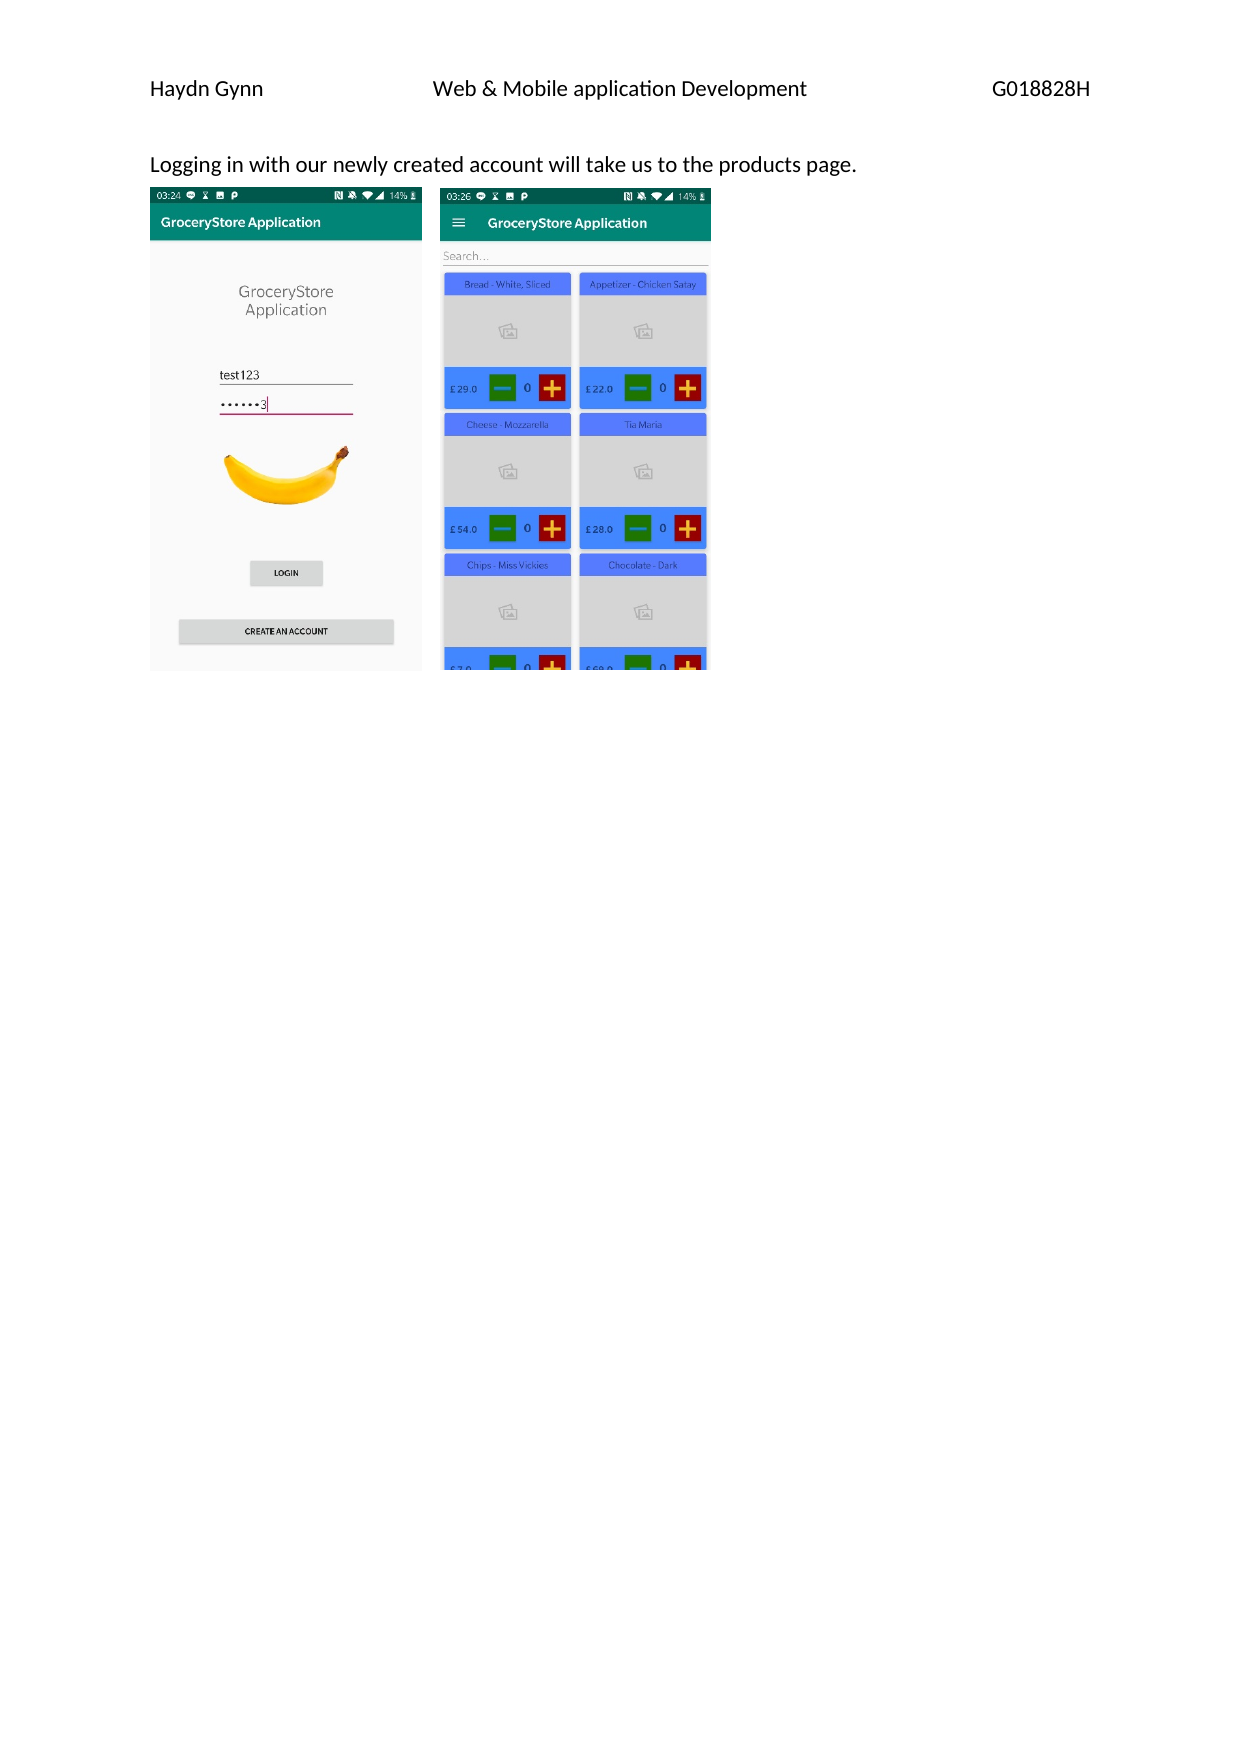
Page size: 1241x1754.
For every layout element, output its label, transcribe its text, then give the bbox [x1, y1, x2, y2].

text Logging in with our newly created account will take us to the products page. [150, 150, 1090, 178]
picture [150, 187, 422, 671]
picture [440, 188, 711, 670]
